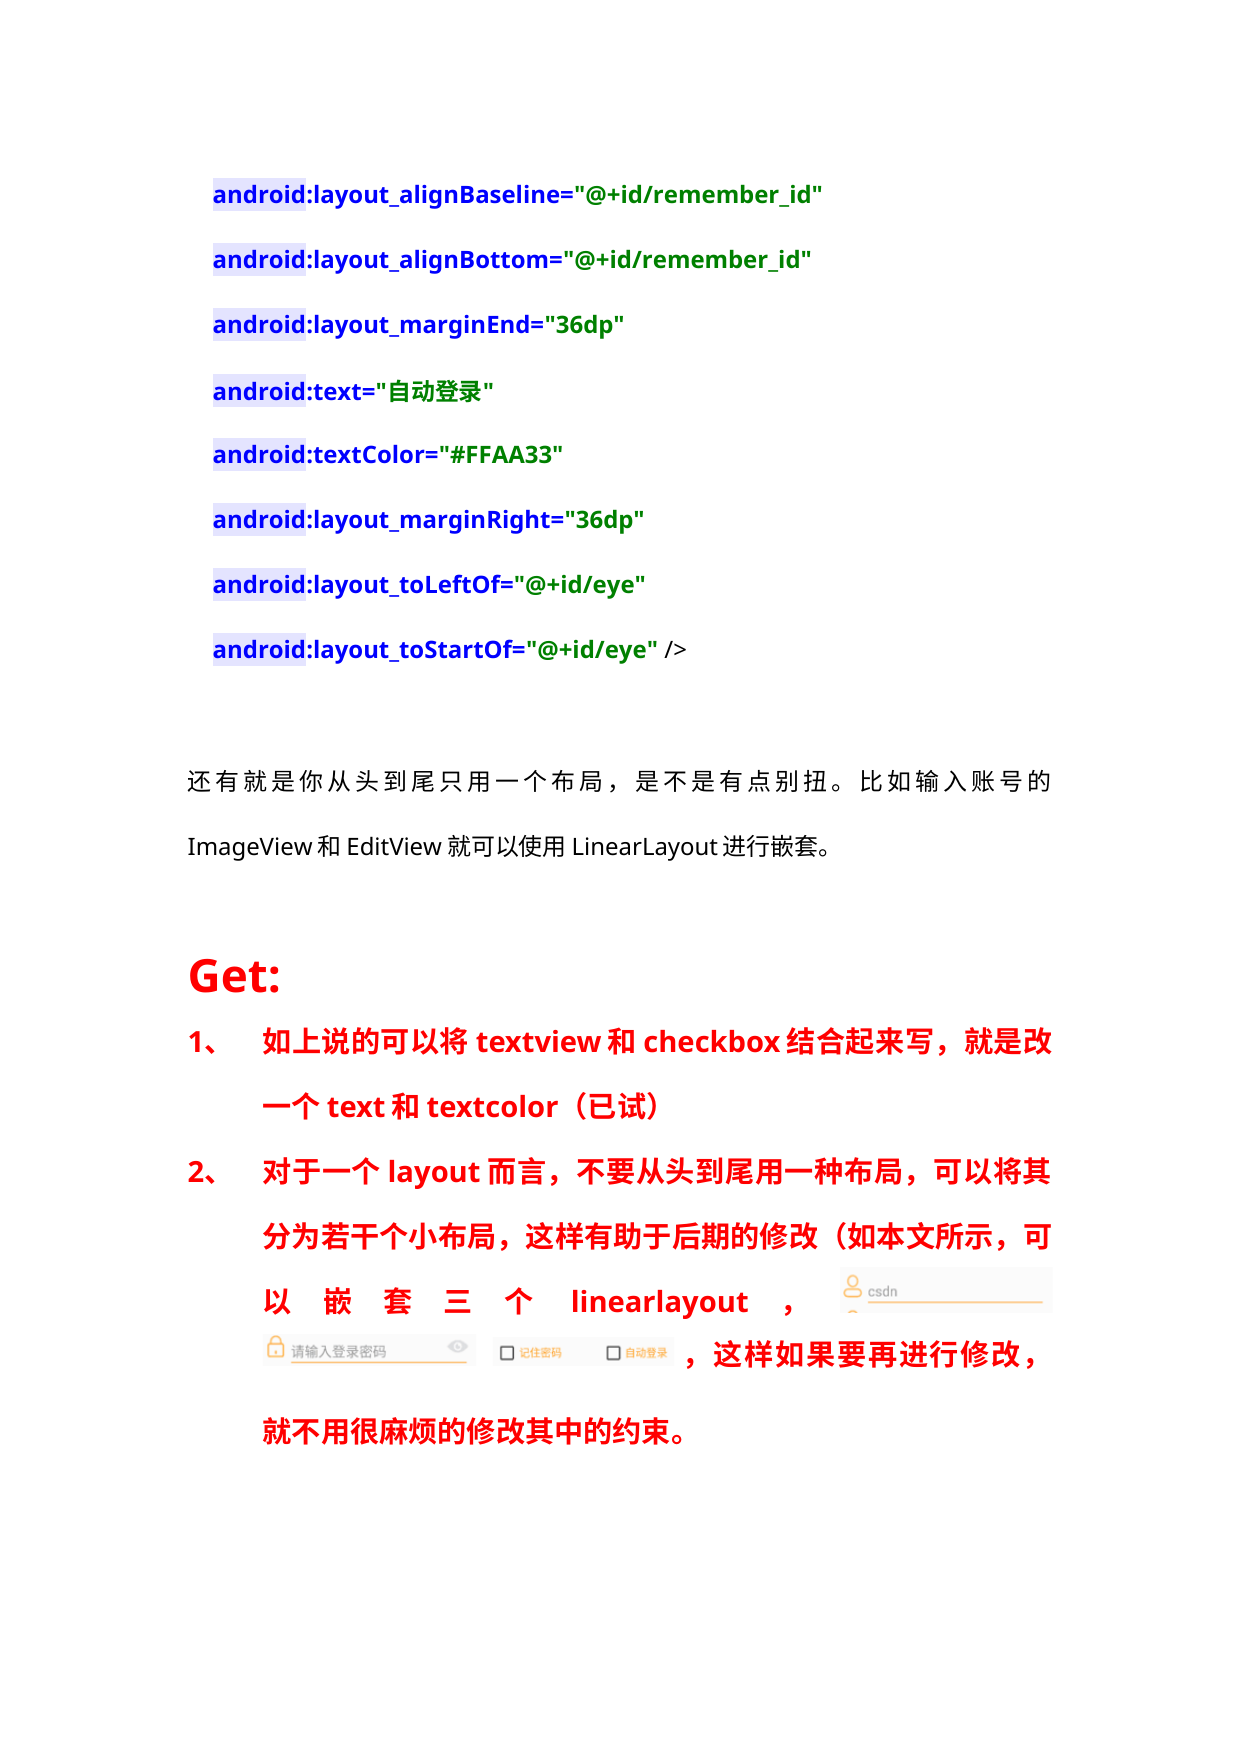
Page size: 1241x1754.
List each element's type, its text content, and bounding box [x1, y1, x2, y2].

text Get: [187, 942, 1053, 1007]
picture [840, 1267, 1053, 1313]
picture [262, 1334, 477, 1366]
text 还有就是你从头到尾只用一个布局，是不是有点别扭。比如输入账号的ImageView和EditView就可以使用LinearLayout进行嵌套。 [187, 747, 1053, 877]
list 如上说的可以将textview和checkbox结合起来写，就是改一个text和textcolor（已试） [187, 1007, 1053, 1137]
list 对于一个layout而言，不要从头到尾用一种布局，可以将其分为若干个小布局，这样有助于后期的修改（如本文所示，可以嵌套三个linearlayout， ，这样如果要再进行修改，就不用很麻烦的修改其中的约束。 [187, 1137, 1053, 1462]
picture [492, 1337, 675, 1366]
